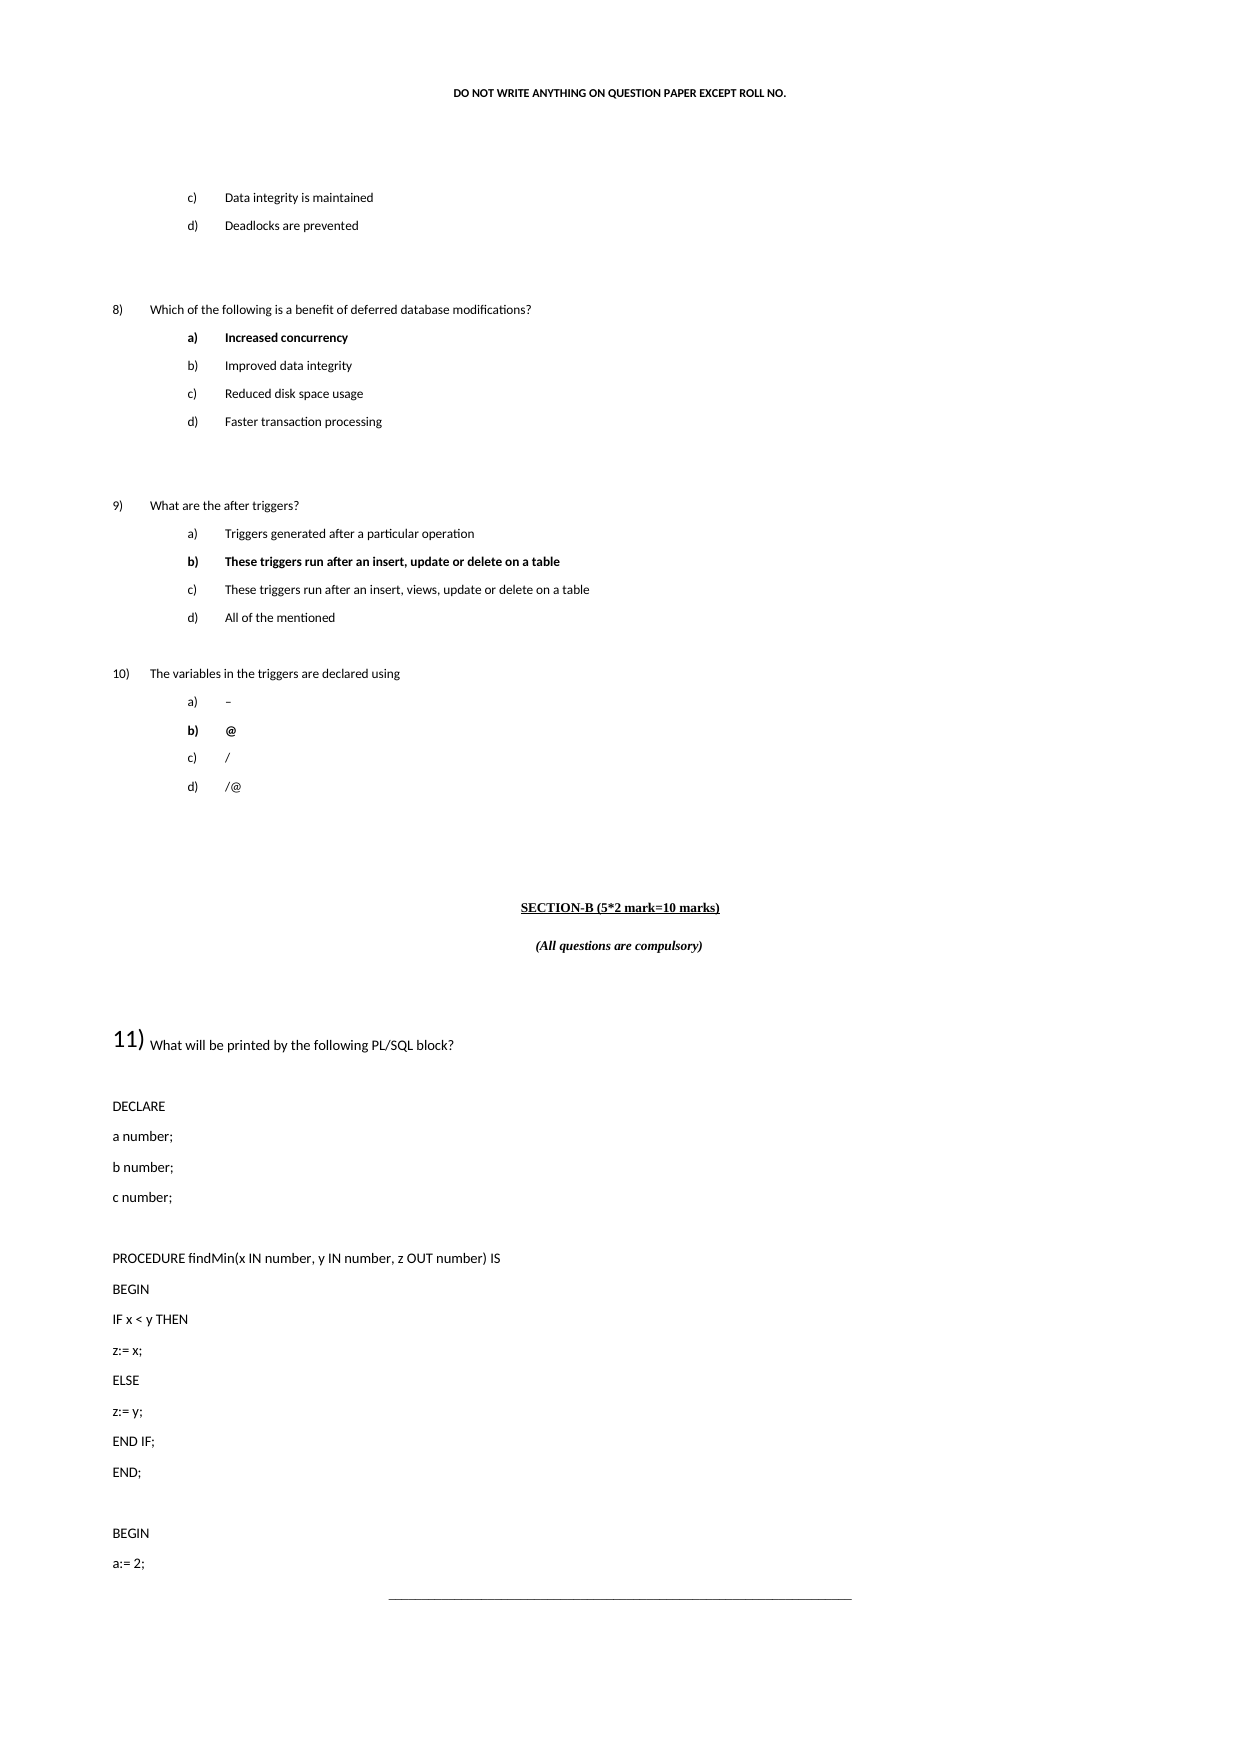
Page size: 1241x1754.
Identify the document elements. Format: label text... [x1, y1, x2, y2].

text SECTION-B (5*2 mark=10 marks) [75, 888, 1165, 915]
text c number; [112, 1176, 1165, 1206]
text PROCEDURE findMin(x IN number, y IN number, z OUT number) IS [112, 1237, 1165, 1267]
text END; [112, 1450, 1165, 1481]
list / [187, 738, 1165, 766]
list Data integrity is maintained [187, 178, 1165, 206]
list These triggers run after an insert, update or delete on a table [187, 542, 1165, 570]
text b number; [112, 1145, 1165, 1176]
list These triggers run after an insert, views, update or delete on a table [187, 570, 1165, 598]
list Improved data integrity [187, 346, 1165, 374]
text END IF; [112, 1420, 1165, 1450]
list What are the after triggers? [112, 486, 1165, 514]
list /@ [187, 766, 1165, 794]
text ELSE [112, 1359, 1165, 1389]
text z:= y; [112, 1389, 1165, 1420]
text (All questions are compulsory) [75, 927, 1165, 954]
list The variables in the triggers are declared using [112, 654, 1165, 682]
list – [187, 682, 1165, 710]
text BEGIN [112, 1511, 1165, 1542]
text a:= 2; [112, 1542, 1165, 1572]
list What will be printed by the following PL/SQL block? [112, 1023, 1165, 1054]
list Faster transaction processing [187, 402, 1165, 430]
text DECLARE [112, 1084, 1165, 1115]
text a number; [112, 1115, 1165, 1145]
list Which of the following is a benefit of deferred database modifications? [112, 290, 1165, 318]
text BEGIN [112, 1267, 1165, 1298]
list Triggers generated after a particular operation [187, 514, 1165, 542]
list @ [187, 710, 1165, 738]
text z:= x; [112, 1328, 1165, 1359]
list Deadlocks are prevented [187, 206, 1165, 234]
list Increased concurrency [187, 318, 1165, 346]
list All of the mentioned [187, 598, 1165, 626]
text IF x < y THEN [112, 1298, 1165, 1328]
list Reduced disk space usage [187, 374, 1165, 402]
